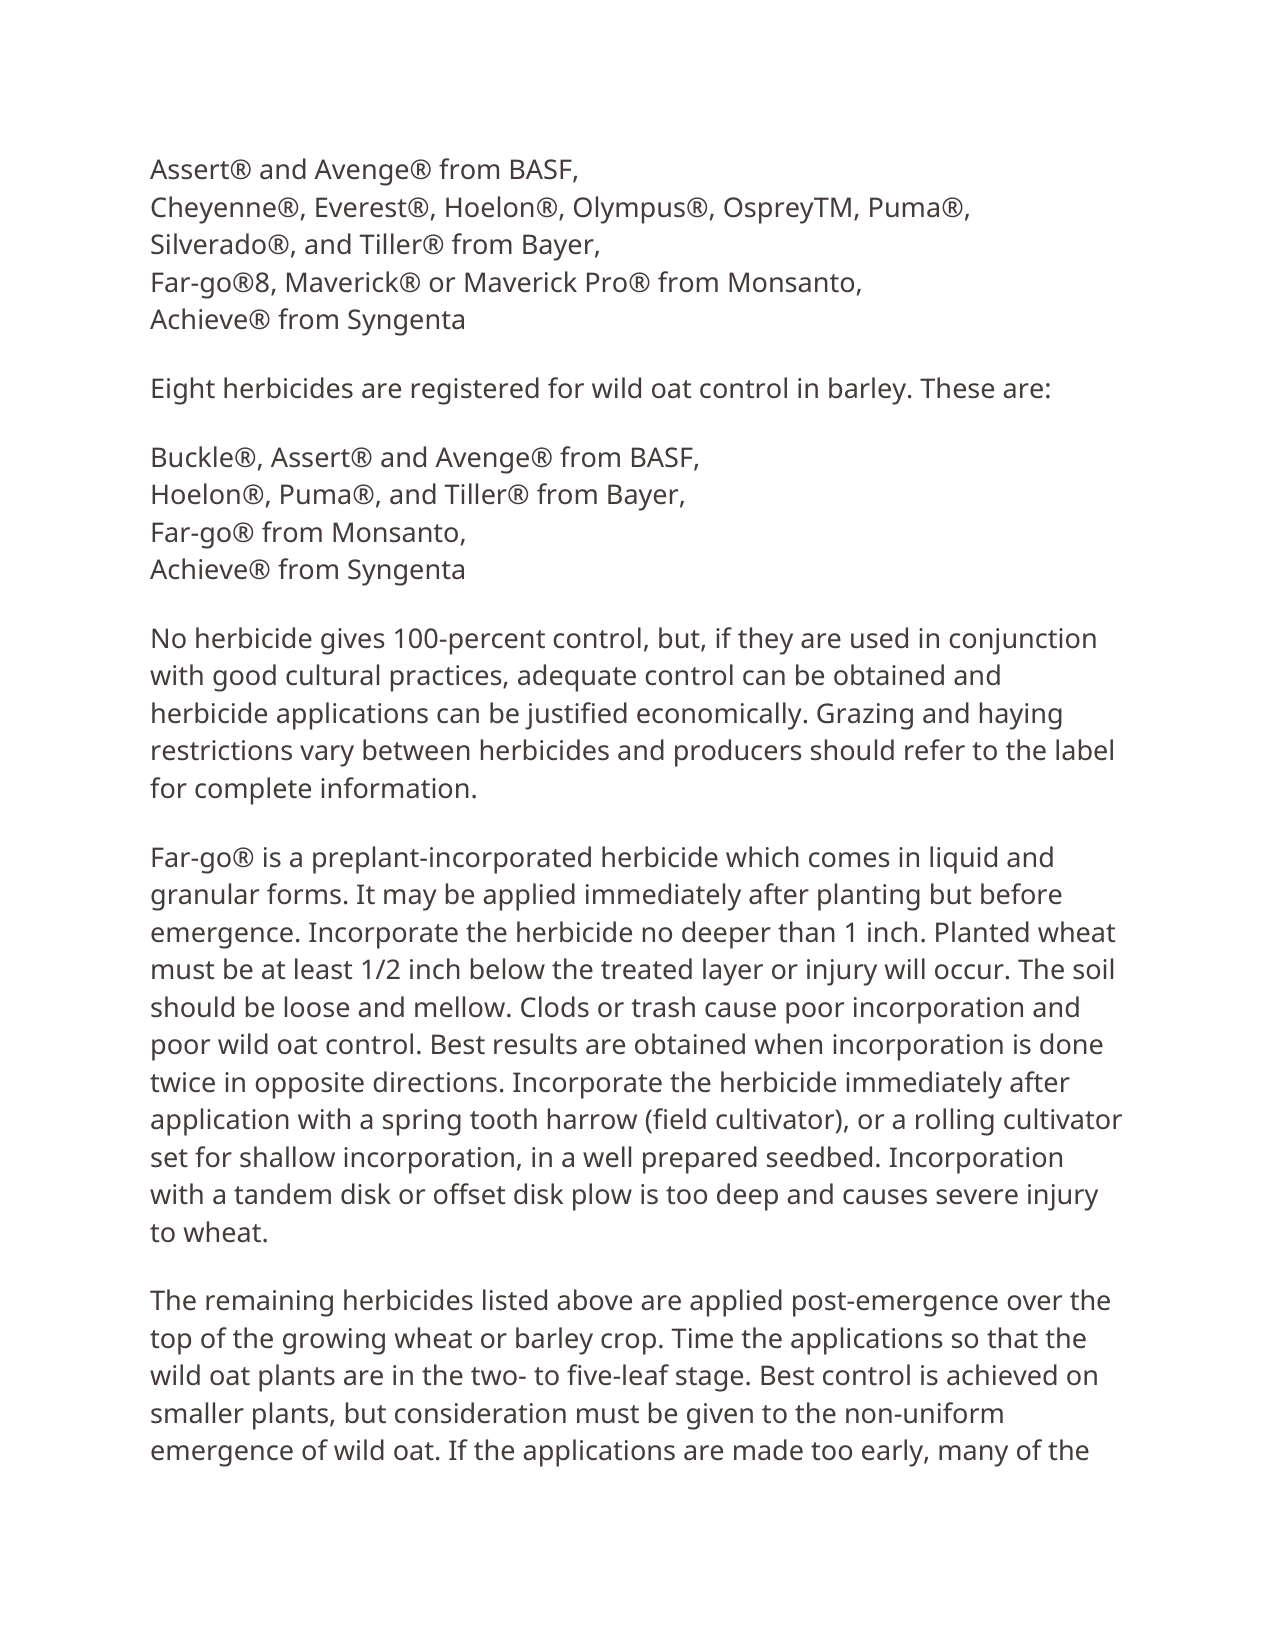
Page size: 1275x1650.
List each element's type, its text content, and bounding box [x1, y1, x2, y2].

text Assert® and Avenge® from BASF, Cheyenne®, Everest®, Hoelon®, Olympus®, OspreyTM, Puma®, Silverado®, and Tiller® from Bayer, Far-go®8, Maverick® or Maverick Pro® from Monsanto, Achieve® from Syngenta [150, 150, 1125, 337]
text Eight herbicides are registered for wild oat control in barley. These are: [150, 369, 1125, 406]
text Far-go® is a preplant-incorporated herbicide which comes in liquid and granular forms. It may be applied immediately after planting but before emergence. Incorporate the herbicide no deeper than 1 inch. Planted wheat must be at least 1/2 inch below the treated layer or injury will occur. The soil should be loose and mellow. Clods or trash cause poor incorporation and poor wild oat control. Best results are obtained when incorporation is done twice in opposite directions. Incorporate the herbicide immediately after application with a spring tooth harrow (field cultivator), or a rolling cultivator set for shallow incorporation, in a well prepared seedbed. Incorporation with a tandem disk or offset disk plow is too deep and causes severe injury to wheat. [150, 837, 1125, 1250]
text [150, 1281, 1125, 1469]
text Buckle®, Assert® and Avenge® from BASF, Hoelon®, Puma®, and Tiller® from Bayer, Far-go® from Monsanto, Achieve® from Syngenta [150, 437, 1125, 587]
text No herbicide gives 100-percent control, but, if they are used in conjunction with good cultural practices, adequate control can be obtained and herbicide applications can be justified economically. Grazing and haying restrictions vary between herbicides and producers should refer to the label for complete information. [150, 619, 1125, 806]
